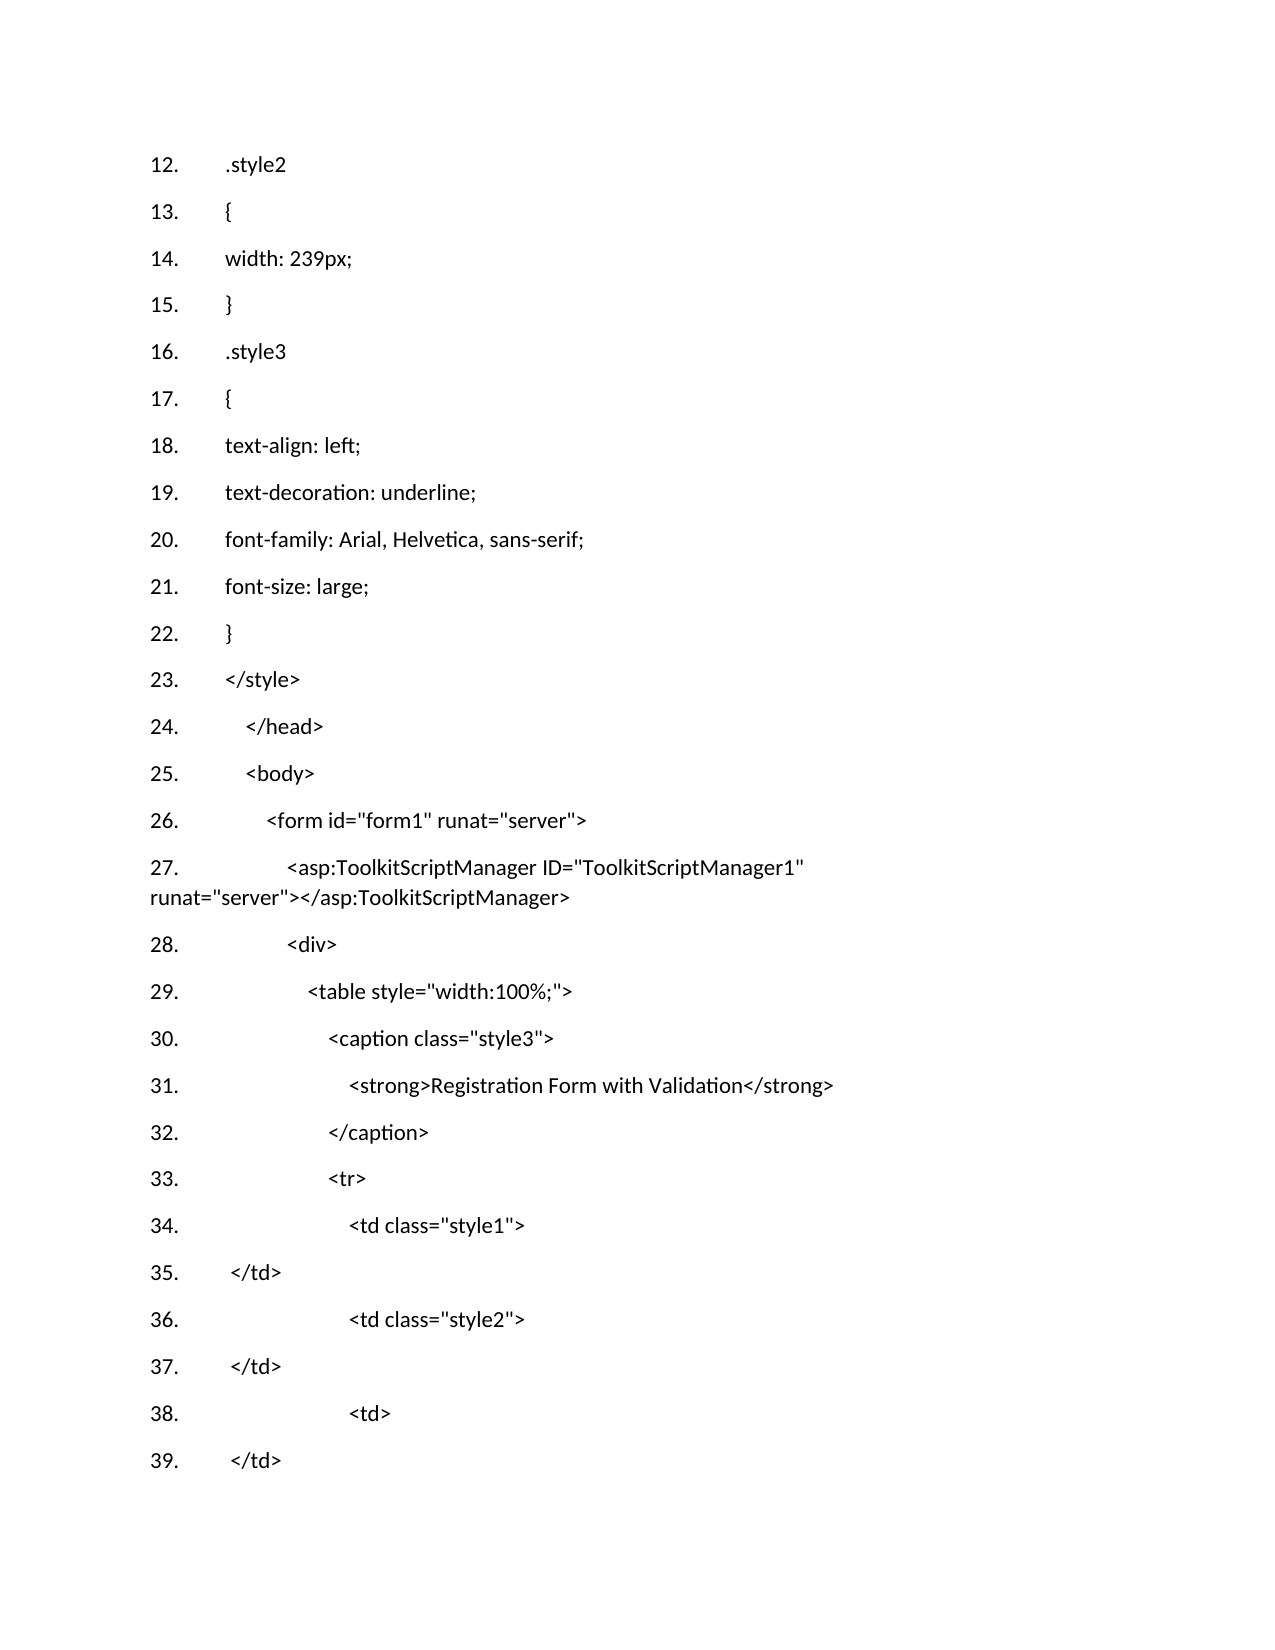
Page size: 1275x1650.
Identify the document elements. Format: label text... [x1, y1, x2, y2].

text 20. font-family: Arial, Helvetica, sans-serif; [150, 525, 1125, 553]
text 33. <tr> [150, 1164, 1125, 1193]
text 39. </td> [150, 1446, 1125, 1474]
text 25. <body> [150, 759, 1125, 787]
text 26. <form id="form1" runat="server"> [150, 806, 1125, 834]
text 19. text-decoration: underline; [150, 478, 1125, 506]
text 18. text-align: left; [150, 431, 1125, 459]
text 27. <asp:ToolkitScriptManager ID="ToolkitScriptManager1" runat="server"></asp:ToolkitScriptManager> [150, 853, 1125, 911]
text 15. } [150, 291, 1125, 319]
text 24. </head> [150, 712, 1125, 741]
text 30. <caption class="style3"> [150, 1024, 1125, 1052]
text 35. </td> [150, 1258, 1125, 1286]
text 17. { [150, 384, 1125, 412]
text 32. </caption> [150, 1118, 1125, 1146]
text 28. <div> [150, 930, 1125, 958]
text 16. .style3 [150, 337, 1125, 366]
text 36. <td class="style2"> [150, 1305, 1125, 1333]
text 31. <strong>Registration Form with Validation</strong> [150, 1071, 1125, 1099]
text 23. </style> [150, 666, 1125, 694]
text 12. .style2 [150, 150, 1125, 178]
text 13. { [150, 197, 1125, 225]
text 29. <table style="width:100%;"> [150, 977, 1125, 1005]
text 22. } [150, 619, 1125, 647]
text 37. </td> [150, 1352, 1125, 1380]
text 34. <td class="style1"> [150, 1211, 1125, 1239]
text 21. font-size: large; [150, 572, 1125, 600]
text 14. width: 239px; [150, 244, 1125, 272]
text 38. <td> [150, 1399, 1125, 1427]
